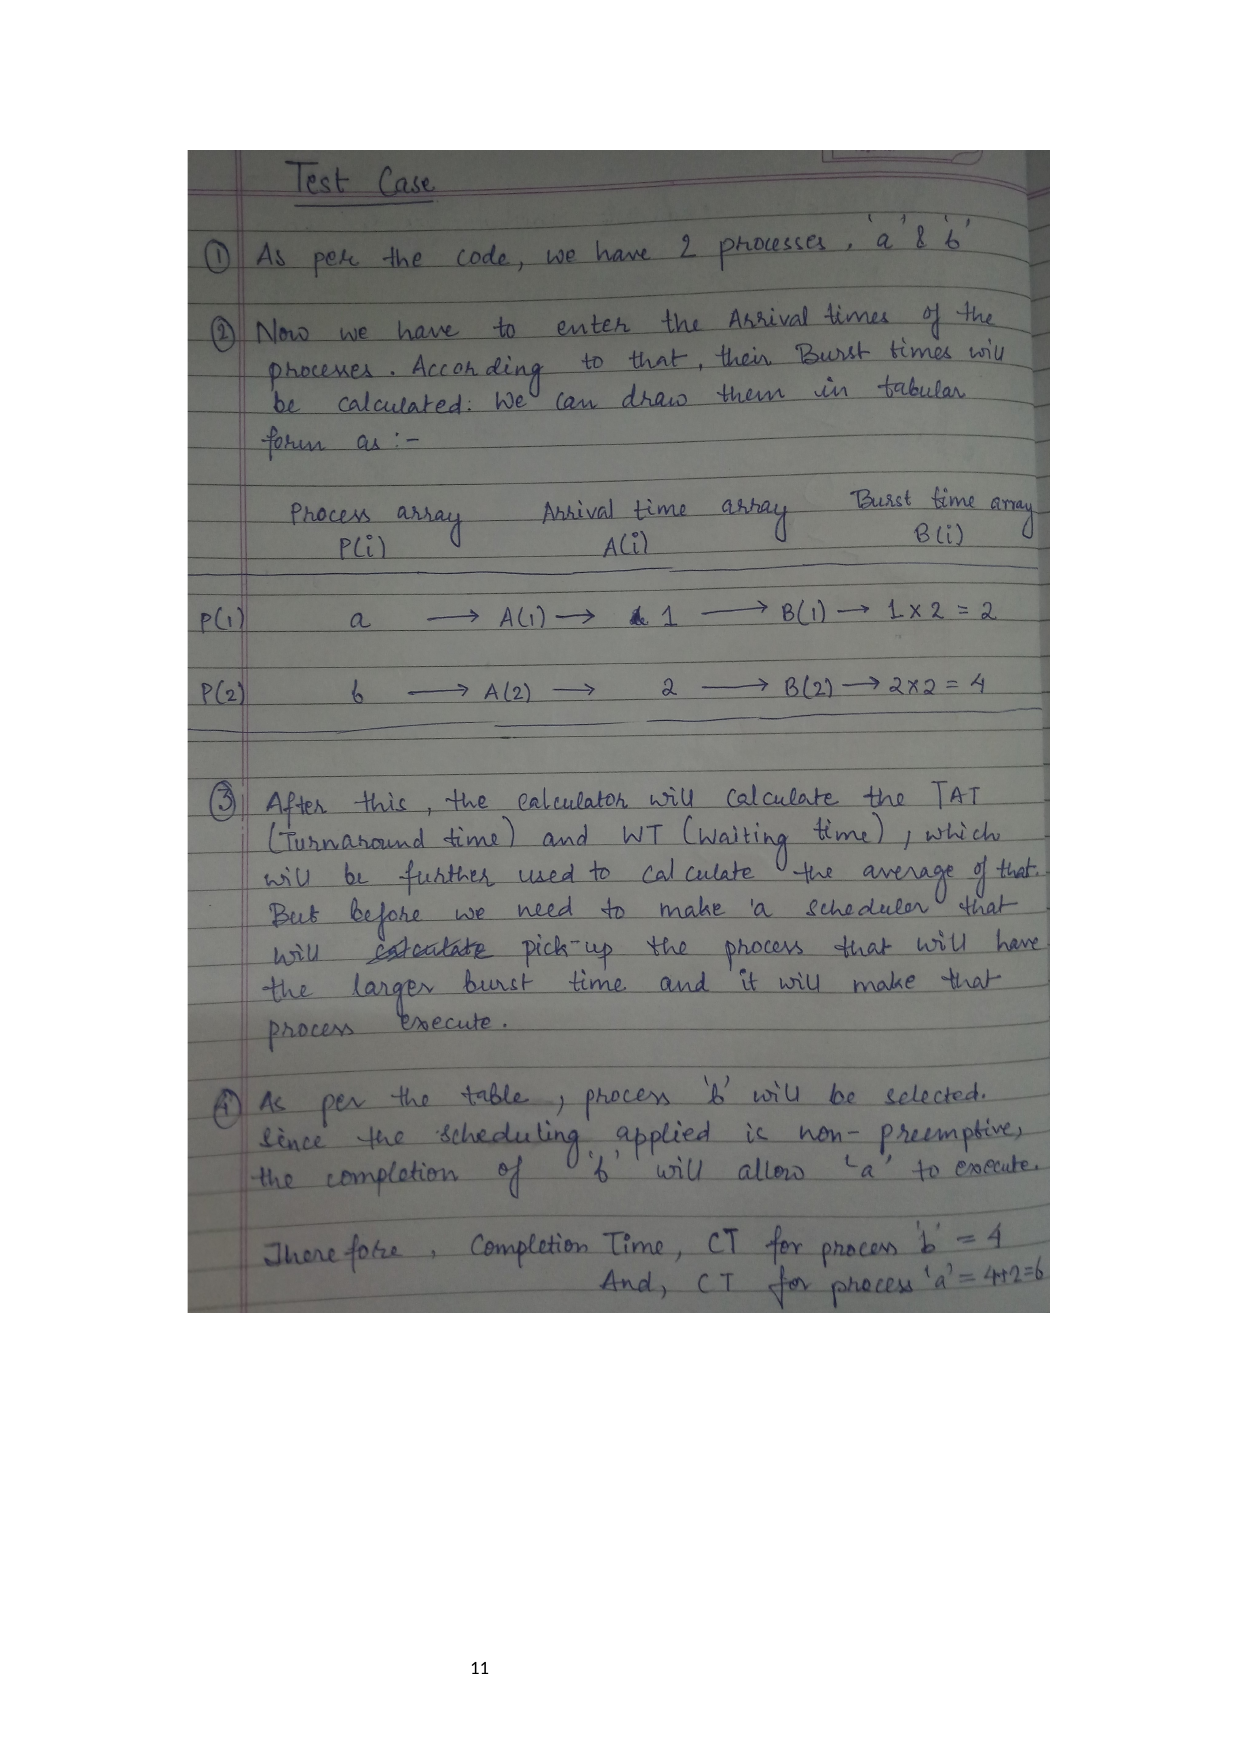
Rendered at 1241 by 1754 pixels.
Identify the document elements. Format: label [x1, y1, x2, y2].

picture [187, 150, 1050, 1313]
